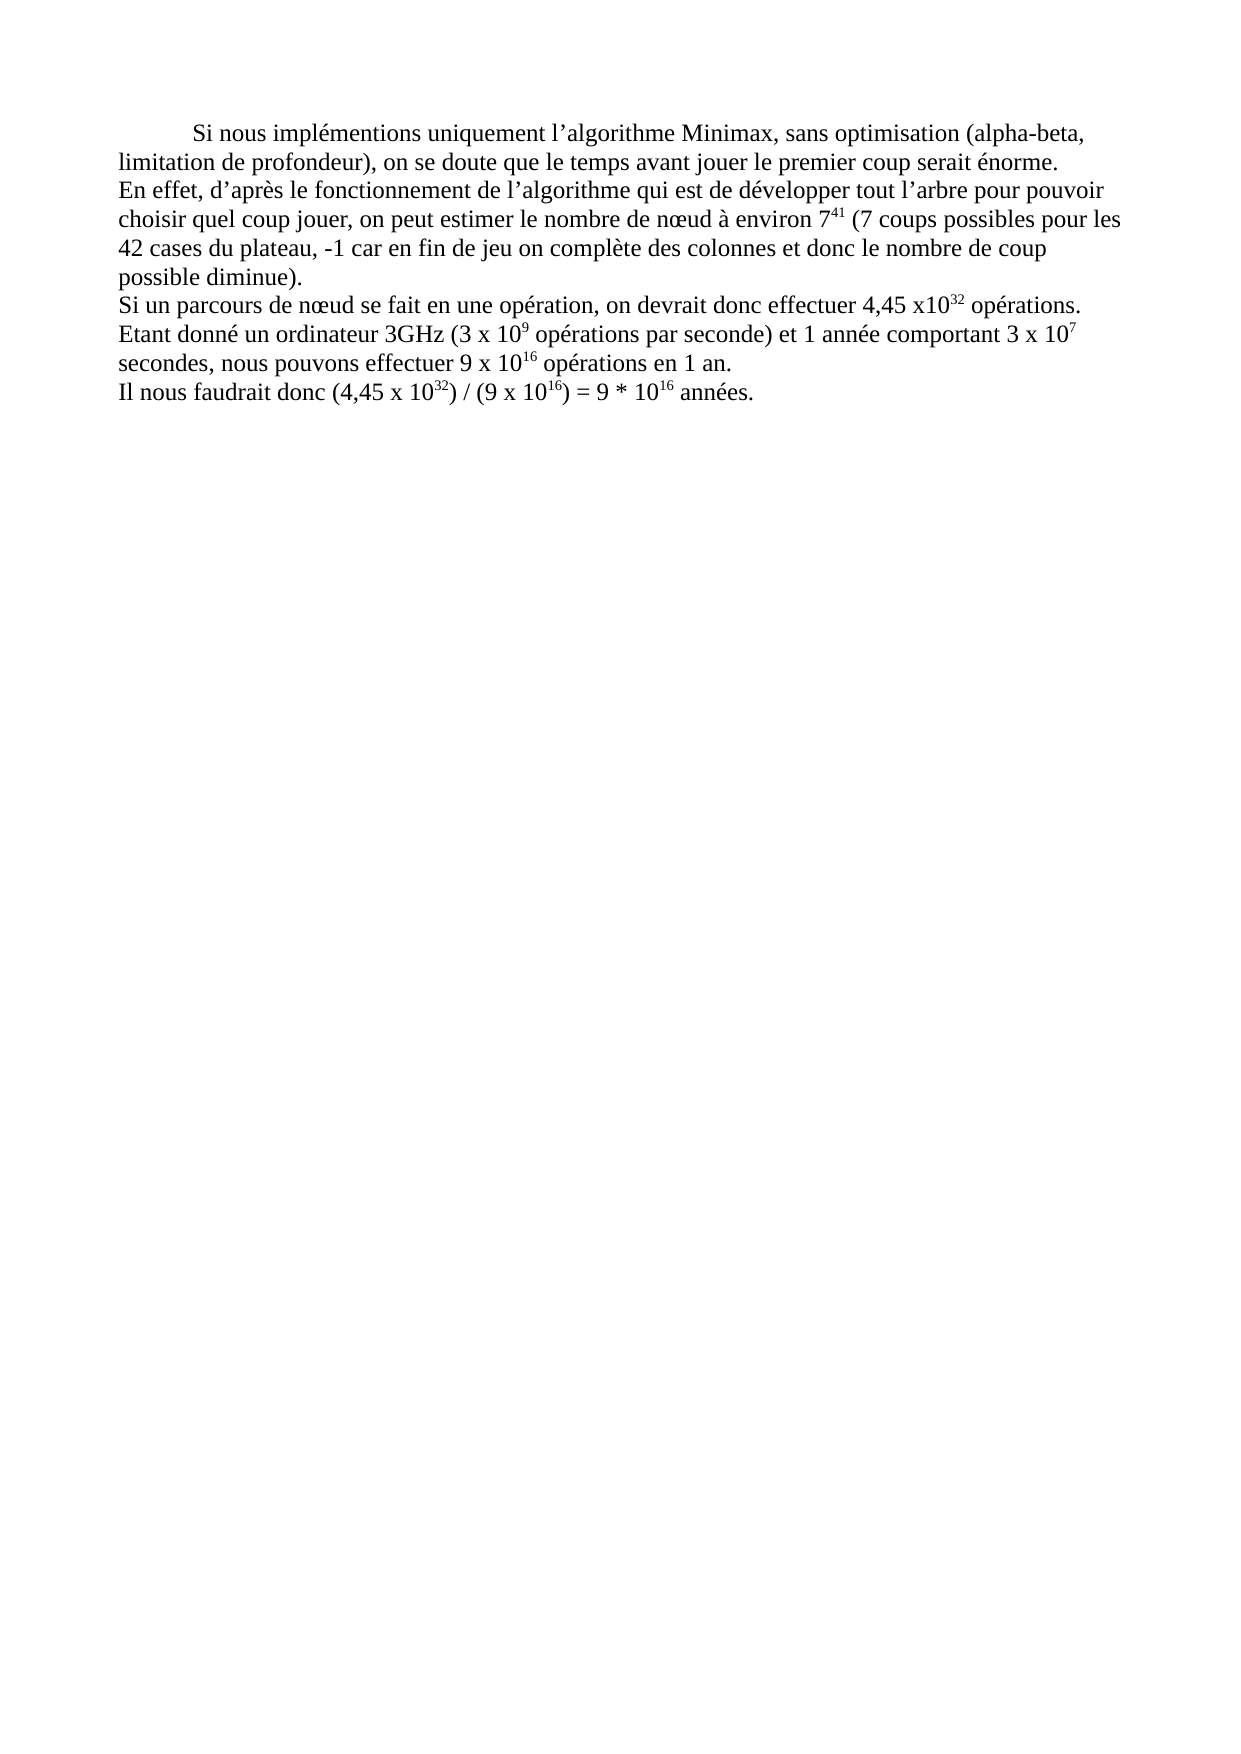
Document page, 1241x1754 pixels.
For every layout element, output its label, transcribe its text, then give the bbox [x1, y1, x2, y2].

text Il nous faudrait donc (4,45 x 1032) / (9 x 1016) = 9 * 1016 années. [118, 377, 1122, 406]
